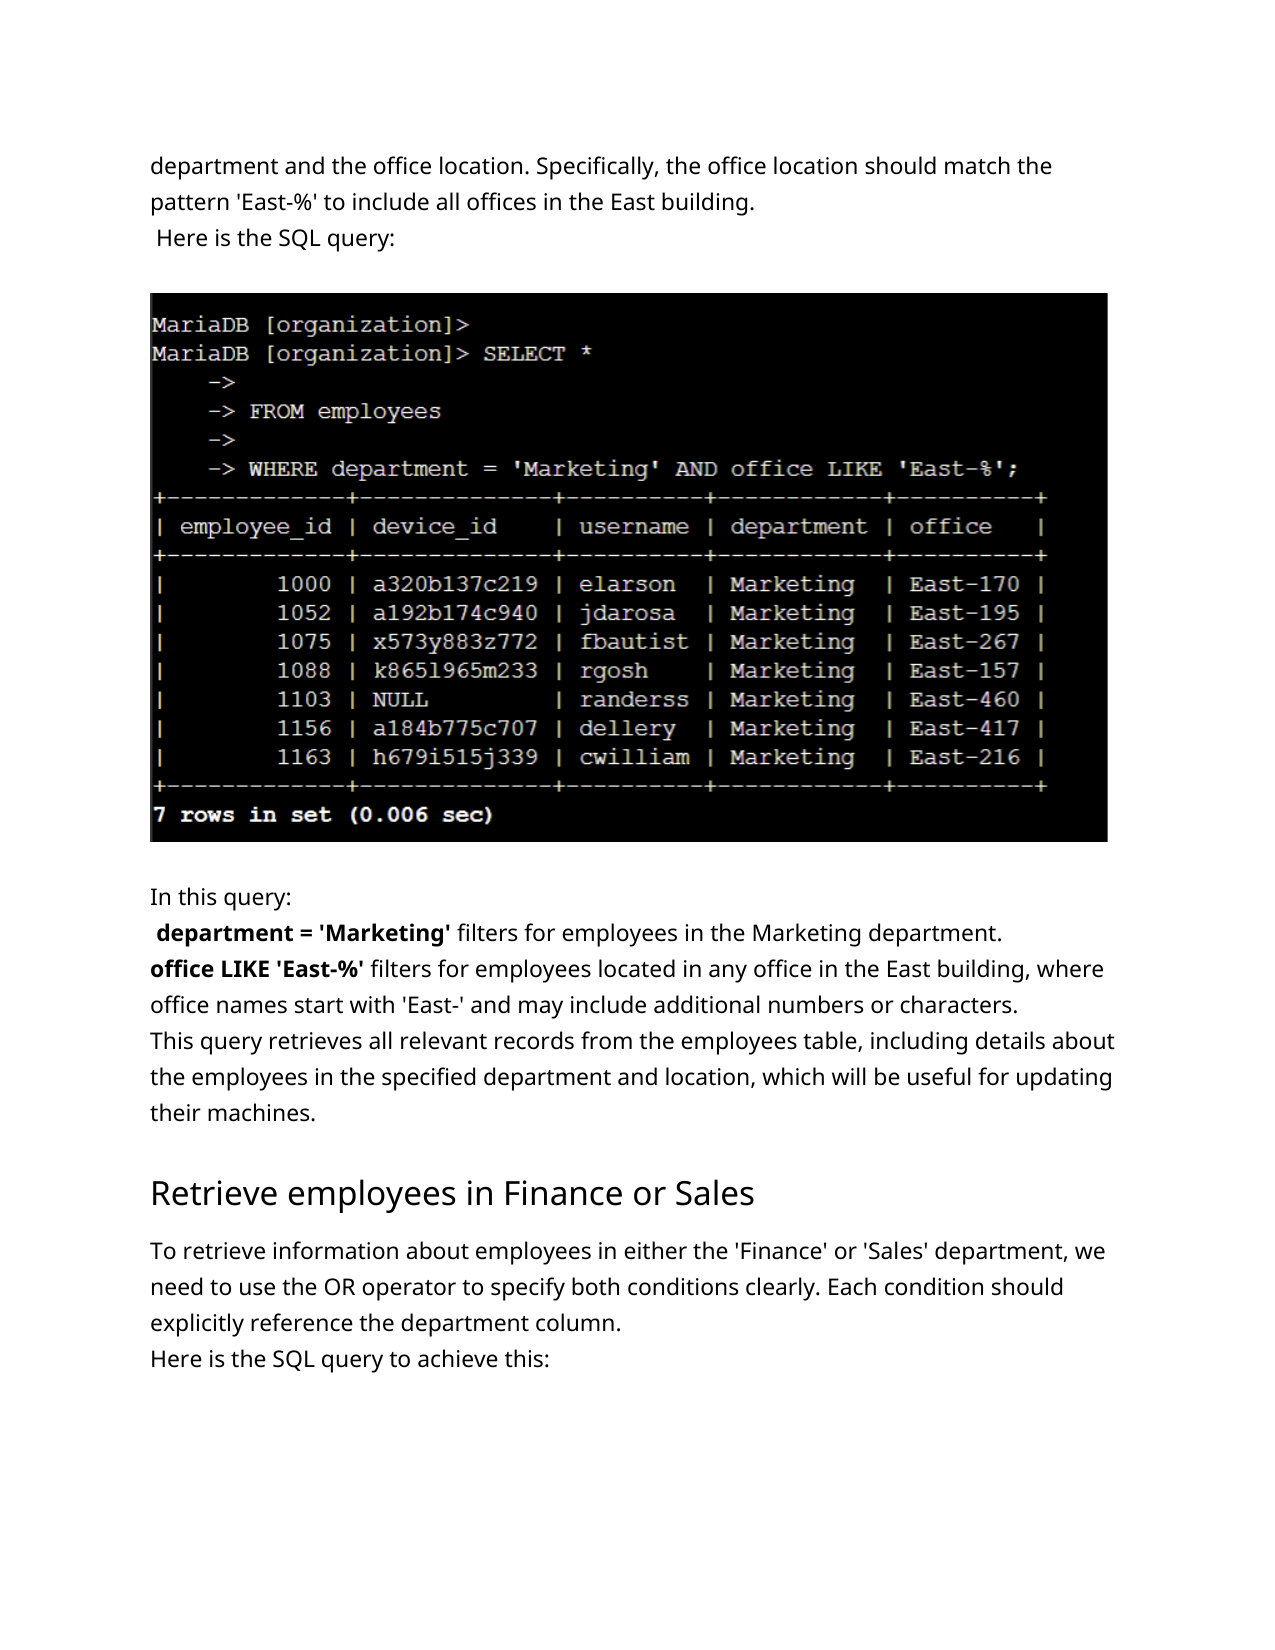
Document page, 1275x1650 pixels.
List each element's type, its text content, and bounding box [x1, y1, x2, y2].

text To retrieve information about employees in either the 'Finance' or 'Sales' department, we need to use the OR operator to specify both conditions clearly. Each condition should explicitly reference the department column. [150, 1235, 1125, 1338]
subtitle Retrieve employees in Finance or Sales [150, 1170, 1125, 1216]
picture [150, 293, 1108, 842]
text In this query: [150, 881, 1125, 912]
text Here is the SQL query: [150, 222, 1125, 253]
text office LIKE 'East-%' filters for employees located in any office in the East building, where office names start with 'East-' and may include additional numbers or characters. [150, 953, 1125, 1020]
text Here is the SQL query to achieve this: [150, 1343, 1125, 1374]
text This query retrieves all relevant records from the employees table, including details about the employees in the specified department and location, which will be useful for updating their machines. [150, 1025, 1125, 1128]
text department = 'Marketing' filters for employees in the Marketing department. [150, 917, 1125, 948]
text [150, 150, 1125, 217]
